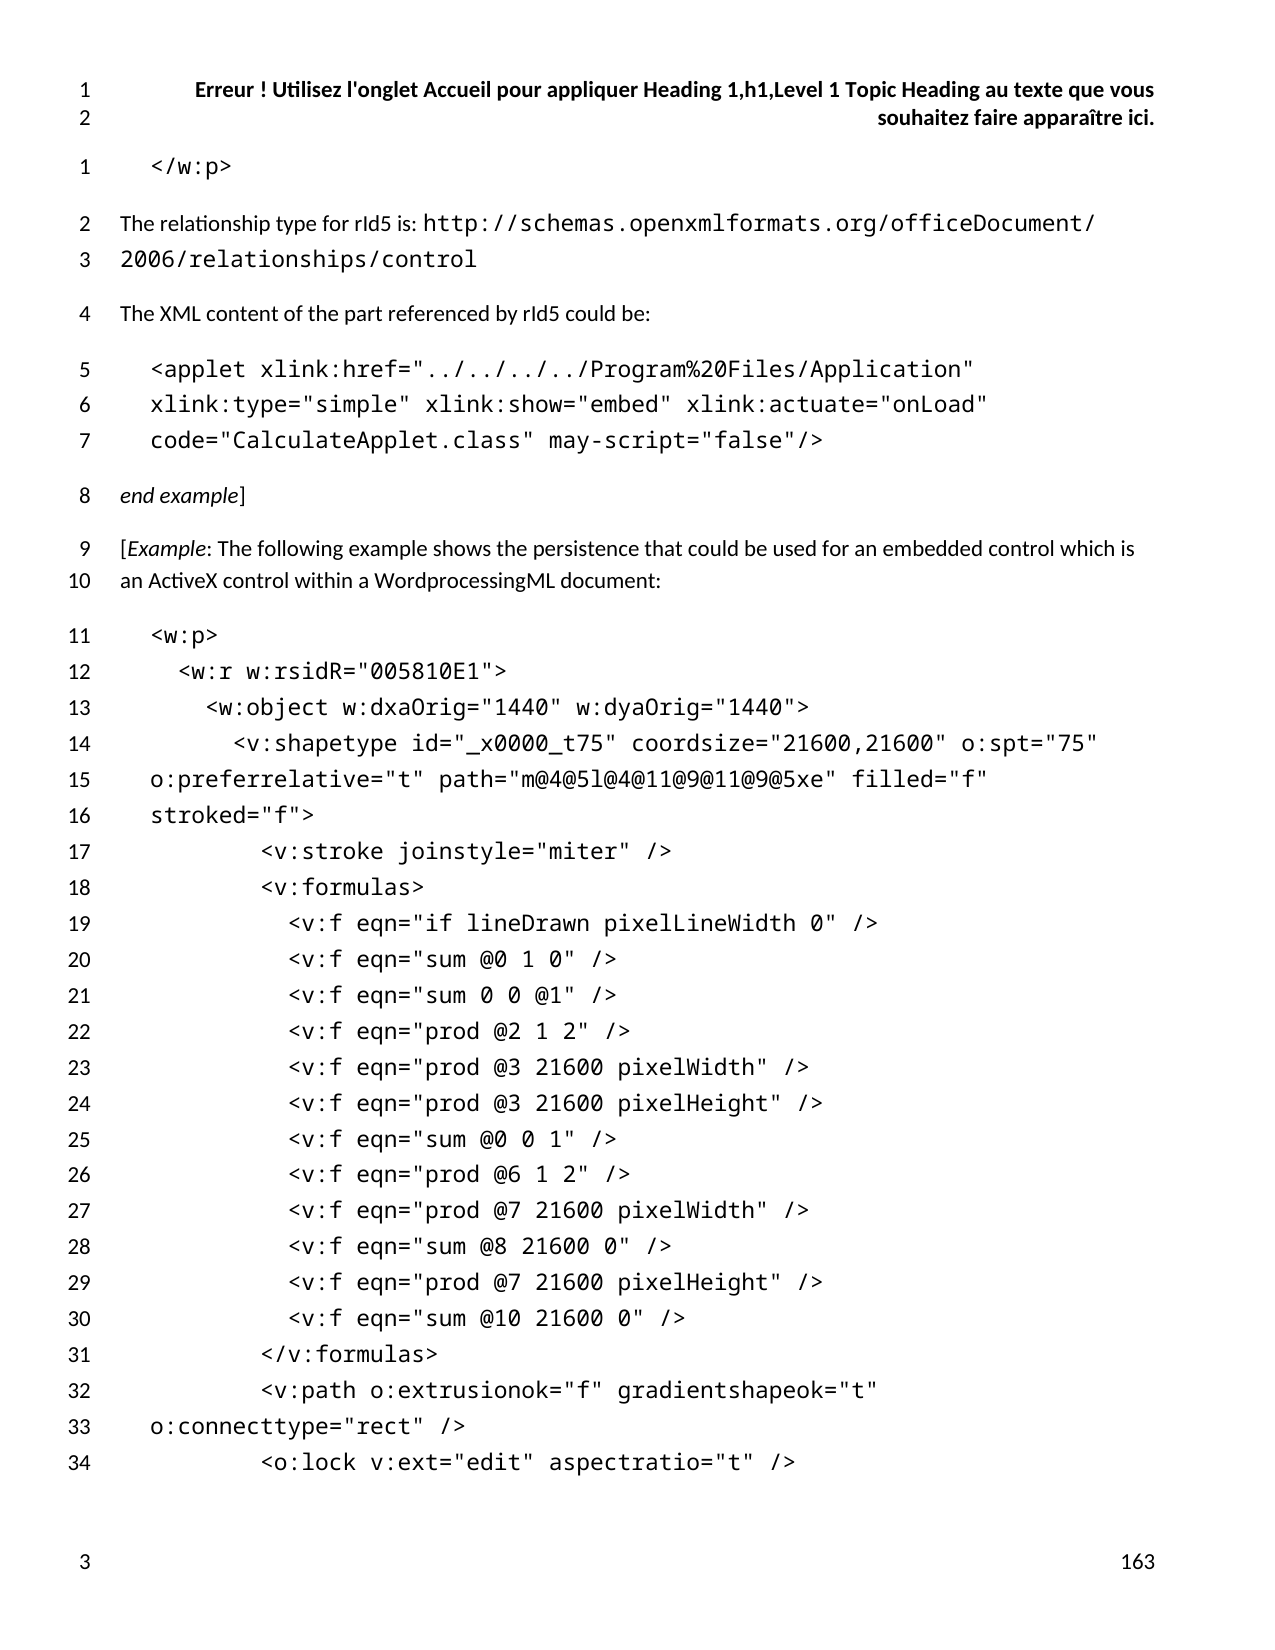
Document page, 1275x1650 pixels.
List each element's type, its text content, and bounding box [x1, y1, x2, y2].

text The relationship type for rId5 is: http://schemas.openxmlformats.org/officeDocument/ 2006/relationships/control [120, 207, 1155, 274]
text <w:object w:dxaOrig="1440" w:dyaOrig="1440"> [150, 691, 1155, 722]
text <v:stroke joinstyle="miter" /> [150, 835, 1155, 866]
text <v:f eqn="prod @3 21600 pixelHeight" /> [150, 1087, 1155, 1118]
text <v:formulas> [150, 871, 1155, 902]
text <applet xlink:href="../../../../Program%20Files/Application" xlink:type="simple" xlink:show="embed" xlink:actuate="onLoad" code="CalculateApplet.class" may-script="false"/> [150, 352, 1155, 456]
text </v:formulas> [150, 1338, 1155, 1369]
text <v:f eqn="prod @6 1 2" /> [150, 1158, 1155, 1190]
text <v:f eqn="prod @7 21600 pixelWidth" /> [150, 1194, 1155, 1226]
text <v:f eqn="sum 0 0 @1" /> [150, 979, 1155, 1010]
text The XML content of the part referenced by rId5 could be: [120, 299, 1155, 327]
text <v:shapetype id="_x0000_t75" coordsize="21600,21600" o:spt="75" o:preferrelative="t" path="m@4@5l@4@11@9@11@9@5xe" filled="f" stroked="f"> [150, 727, 1155, 830]
text <w:p> [150, 619, 1155, 651]
text <o:lock v:ext="edit" aspectratio="t" /> [150, 1446, 1155, 1477]
text <v:f eqn="sum @0 0 1" /> [150, 1122, 1155, 1154]
text [Example: The following example shows the persistence that could be used for an embedded control which is an ActiveX control within a WordprocessingML document: [120, 534, 1155, 594]
text <v:f eqn="sum @10 21600 0" /> [150, 1302, 1155, 1333]
text <w:r w:rsidR="005810E1"> [150, 655, 1155, 687]
text <v:f eqn="prod @3 21600 pixelWidth" /> [150, 1051, 1155, 1082]
text <v:path o:extrusionok="f" gradientshapeok="t" o:connecttype="rect" /> [150, 1374, 1155, 1441]
text </w:p> [150, 150, 1155, 181]
text end example] [120, 481, 1155, 509]
text <v:f eqn="sum @8 21600 0" /> [150, 1230, 1155, 1262]
text <v:f eqn="prod @2 1 2" /> [150, 1015, 1155, 1046]
text <v:f eqn="if lineDrawn pixelLineWidth 0" /> [150, 907, 1155, 938]
text <v:f eqn="prod @7 21600 pixelHeight" /> [150, 1266, 1155, 1297]
text <v:f eqn="sum @0 1 0" /> [150, 943, 1155, 974]
